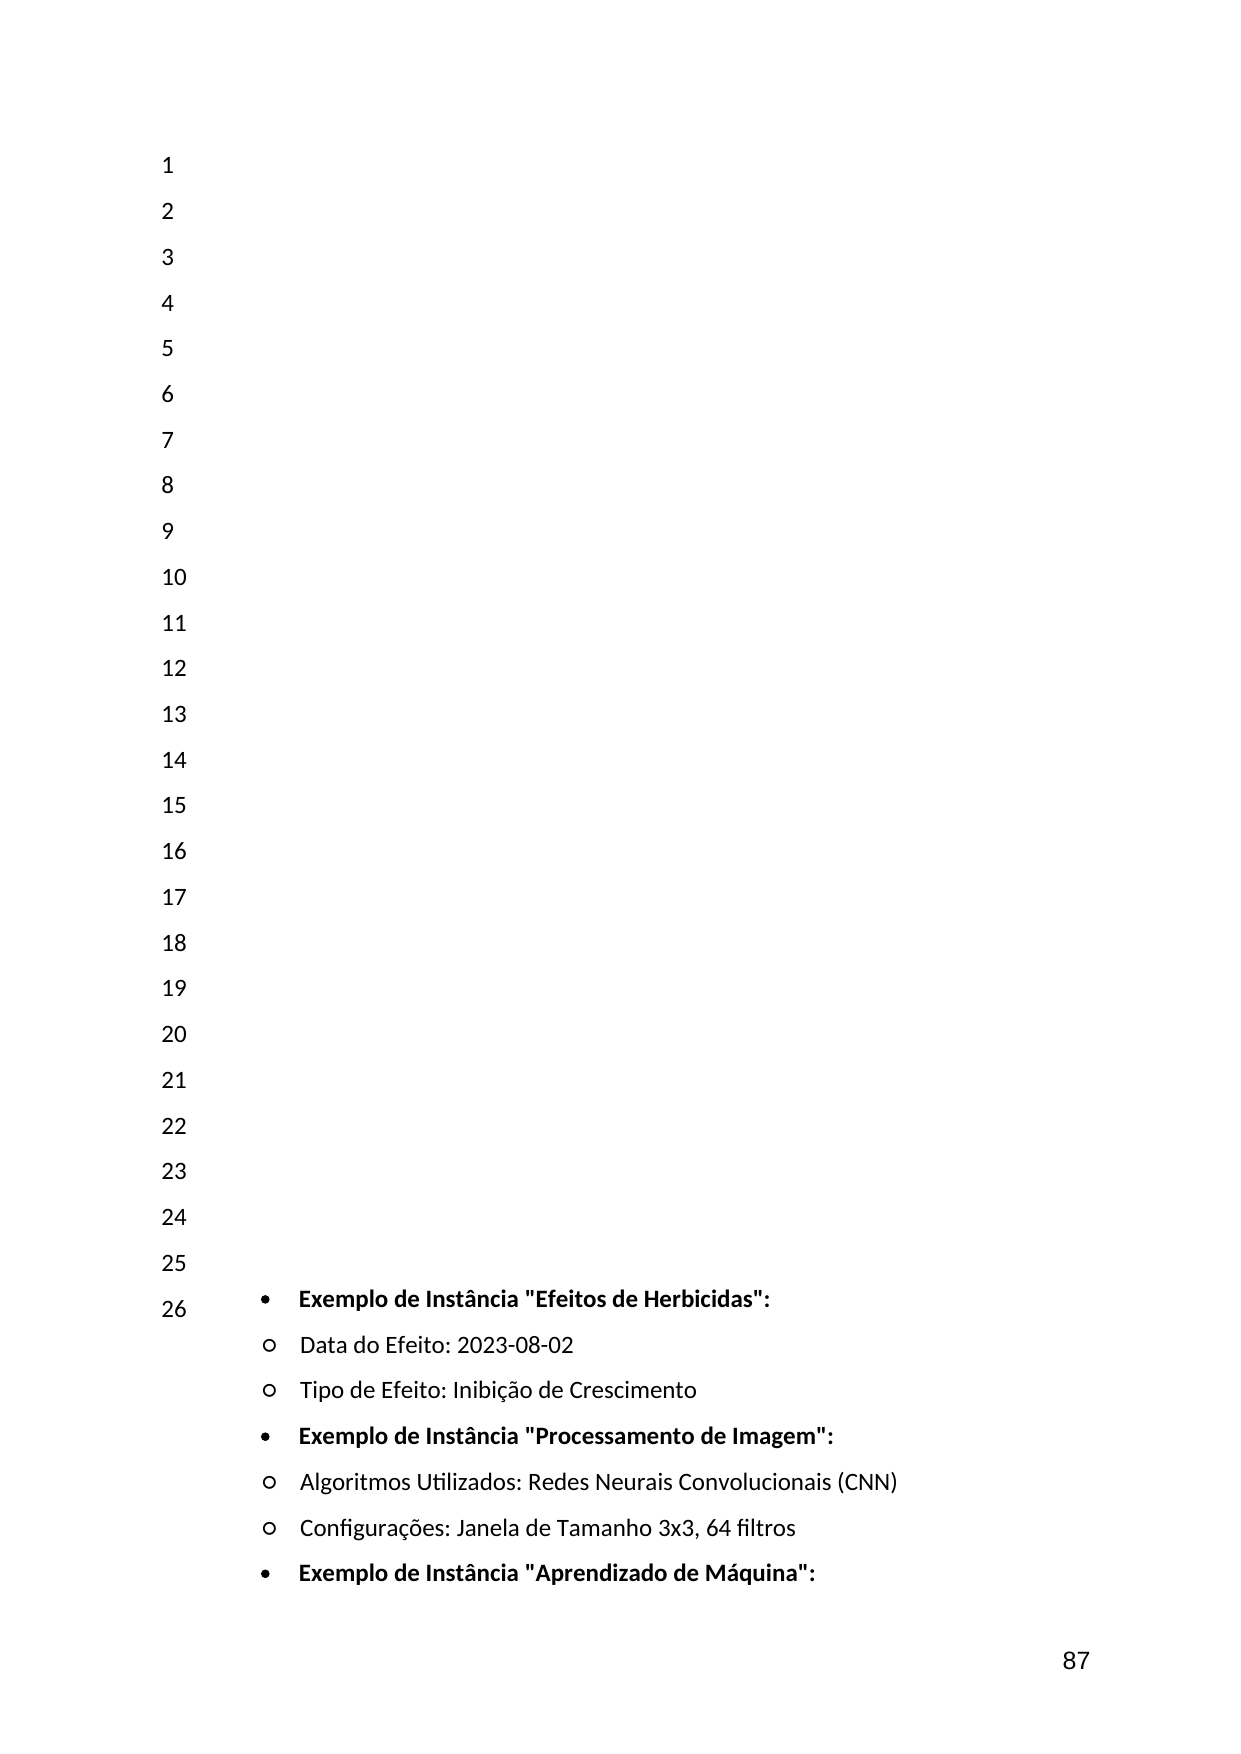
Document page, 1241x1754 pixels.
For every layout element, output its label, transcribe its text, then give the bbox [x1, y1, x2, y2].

list Tipo de Efeito: Inibição de Crescimento [262, 1375, 1090, 1405]
list Algoritmos Utilizados: Redes Neurais Convolucionais (CNN) [262, 1466, 1090, 1497]
list Configurações: Janela de Tamanho 3x3, 64 filtros [262, 1512, 1090, 1542]
list Data do Efeito: 2023-08-02 [262, 1329, 1090, 1359]
list Exemplo de Instância "Efeitos de Herbicidas": [261, 1283, 1090, 1314]
list Exemplo de Instância "Processamento de Imagem": [261, 1420, 1090, 1451]
list Exemplo de Instância "Aprendizado de Máquina": [261, 1558, 1090, 1588]
